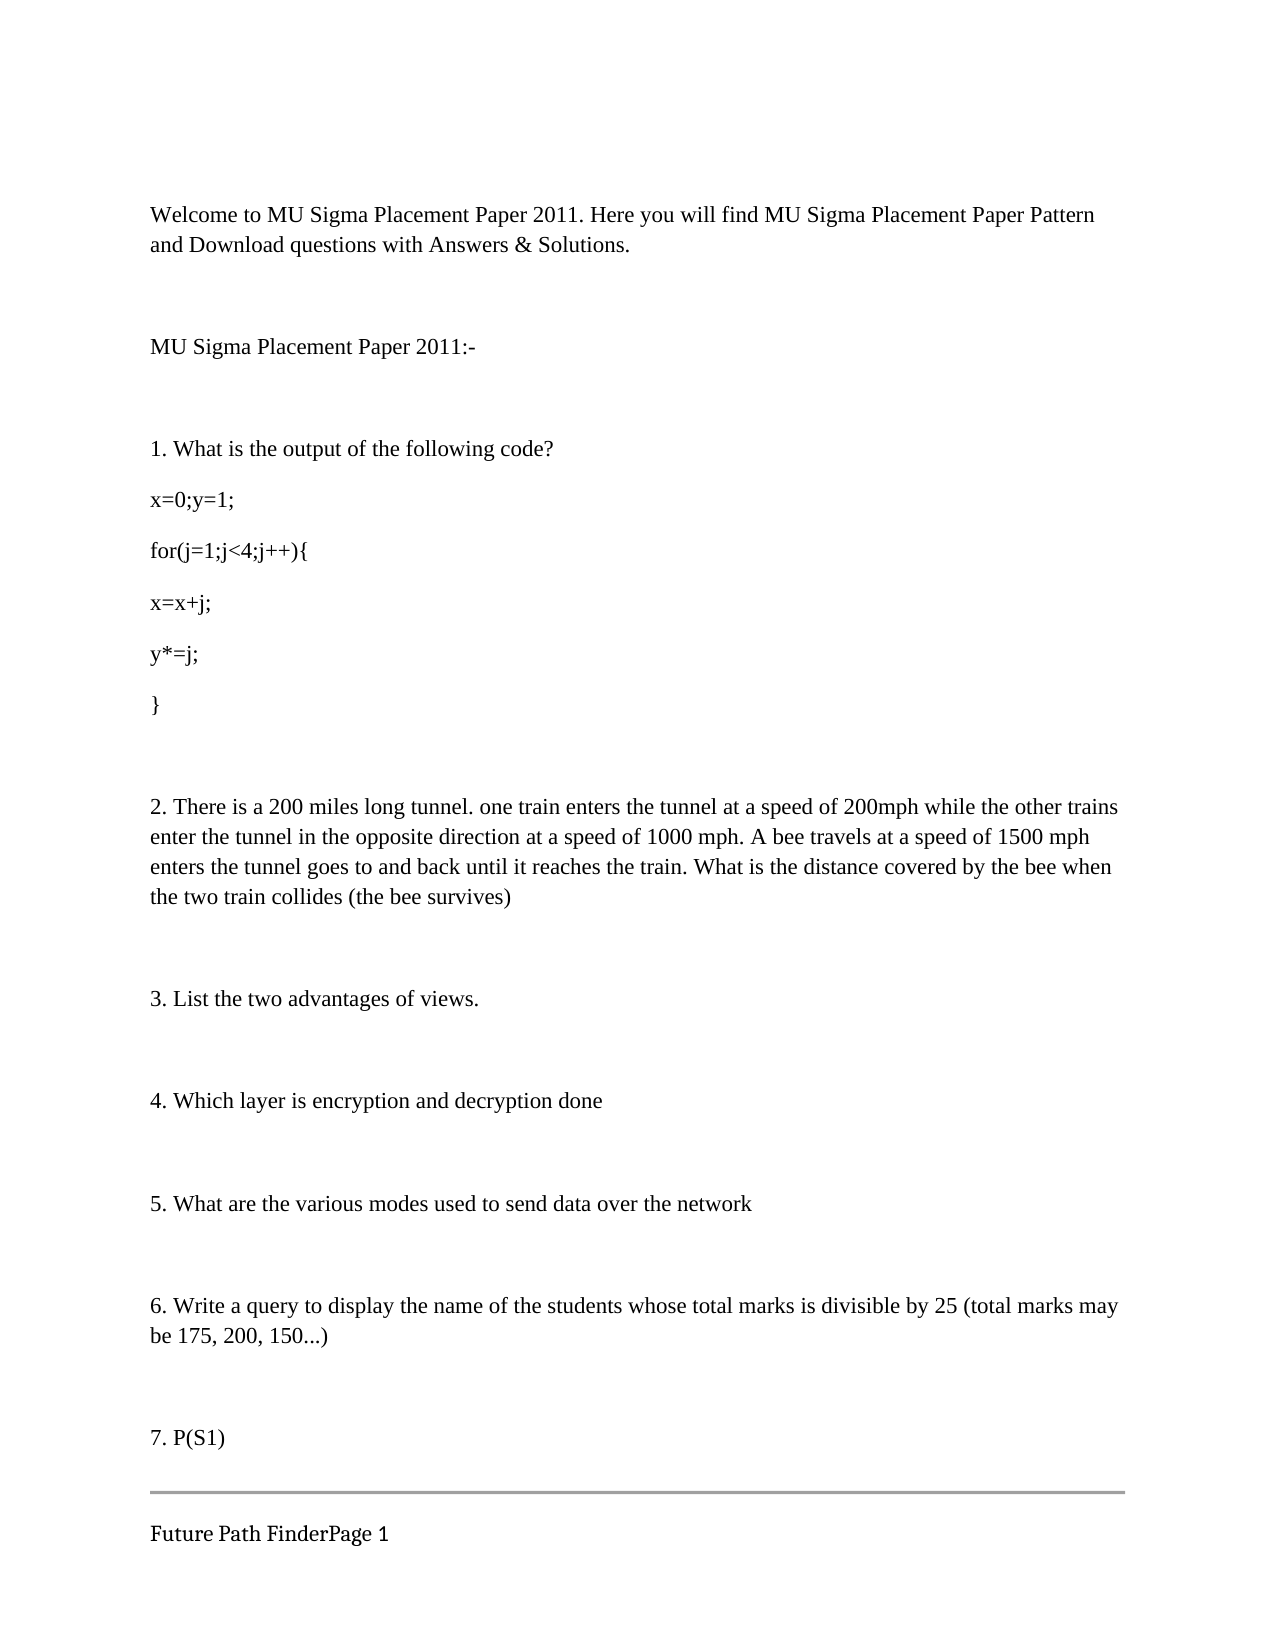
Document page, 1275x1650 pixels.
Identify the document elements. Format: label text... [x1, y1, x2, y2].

text 3. List the two advantages of views. [150, 985, 1125, 1012]
text MU Sigma Placement Paper 2011:- [150, 333, 1125, 360]
text y*=j; [150, 639, 1125, 666]
text 7. P(S1) [150, 1424, 1125, 1450]
text } [150, 691, 1125, 717]
text 2. There is a 200 miles long tunnel. one train enters the tunnel at a speed of 200mph while the other trains enter the tunnel in the opposite direction at a speed of 1000 mph. A bee travels at a speed of 1500 mph enters the tunnel goes to and back until it reaches the train. What is the distance covered by the bee when the two train collides (the bee survives) [150, 793, 1125, 910]
text 6. Write a query to display the name of the students whose total marks is divisible by 25 (total marks may be 175, 200, 150...) [150, 1292, 1125, 1348]
text 1. What is the output of the following code? [150, 435, 1125, 462]
text Welcome to MU Sigma Placement Paper 2011. Here you will find MU Sigma Placement Paper Pattern and Download questions with Answers & Solutions. [150, 201, 1125, 258]
text x=x+j; [150, 588, 1125, 615]
text for(j=1;j<4;j++){ [150, 537, 1125, 564]
text x=0;y=1; [150, 486, 1125, 513]
text 5. What are the various modes used to send data over the network [150, 1189, 1125, 1216]
text 4. Which layer is encryption and decryption done [150, 1087, 1125, 1114]
